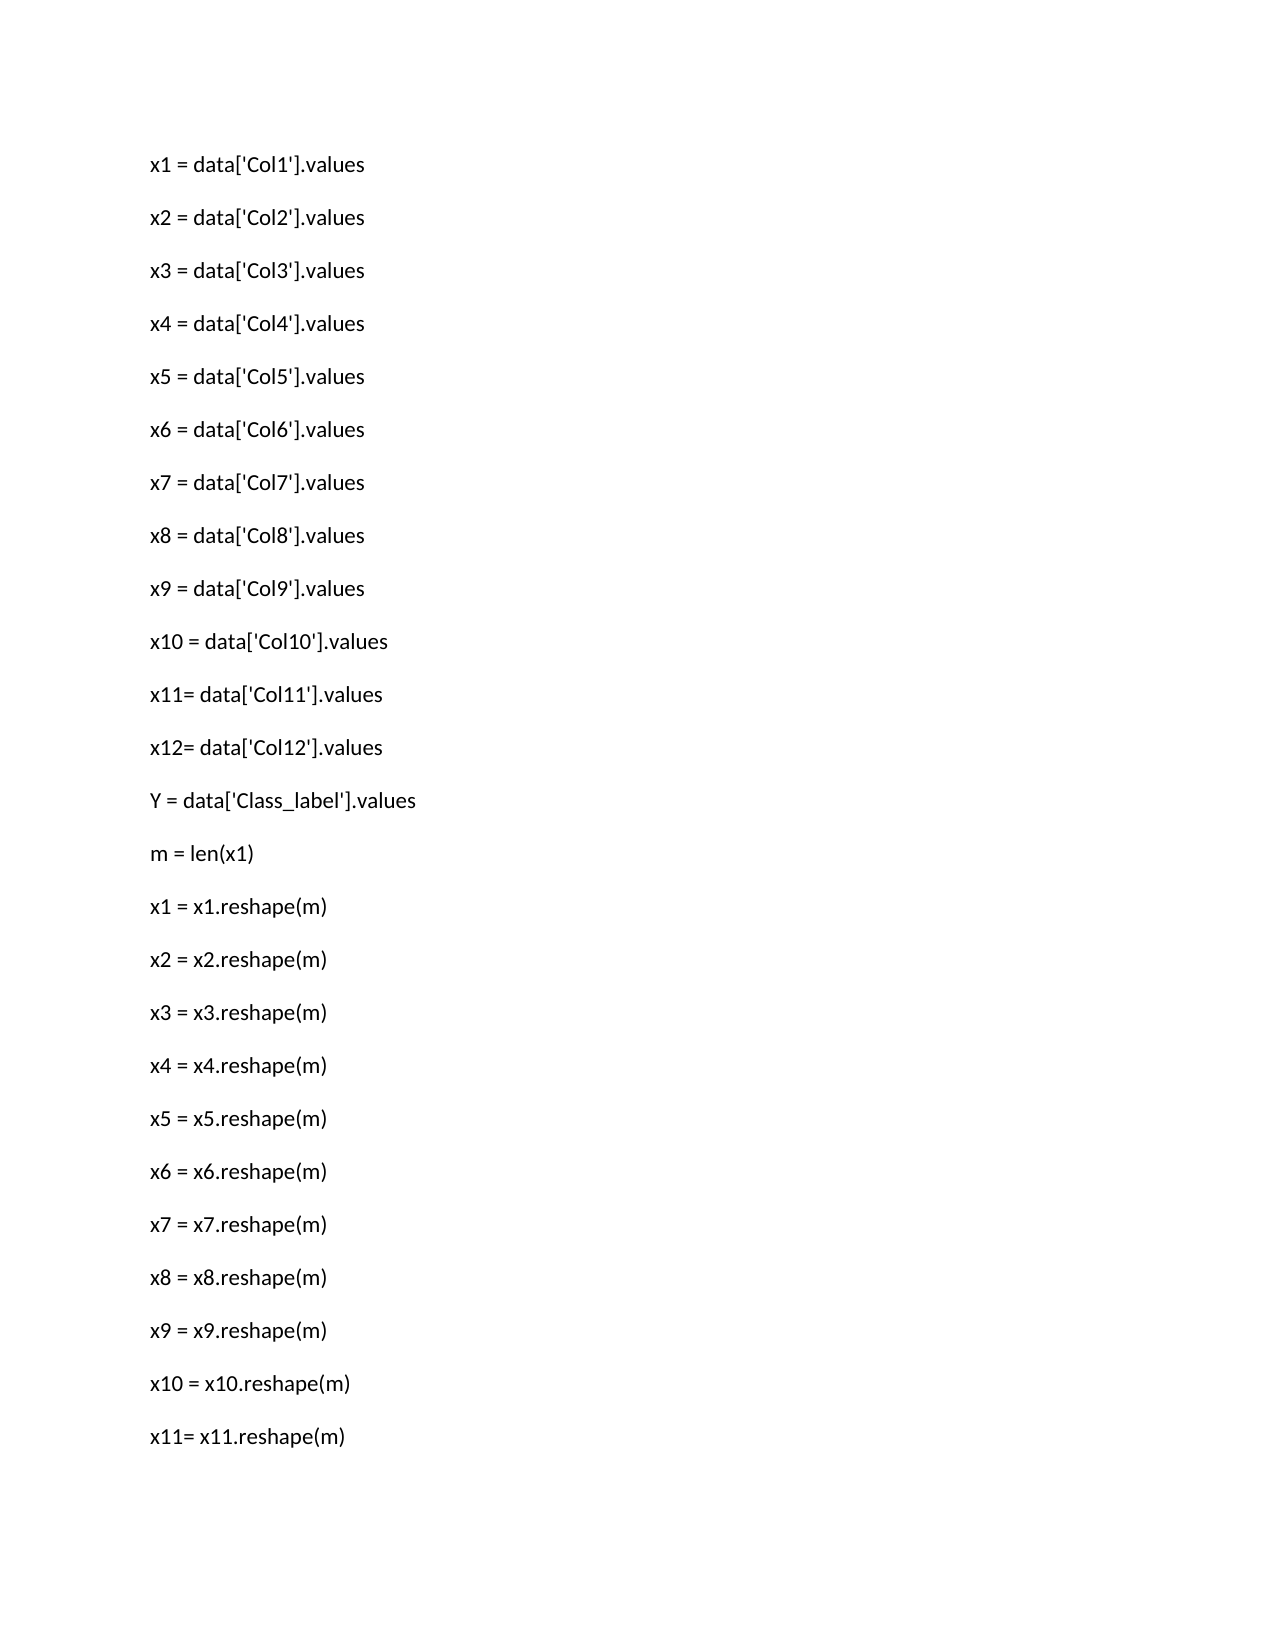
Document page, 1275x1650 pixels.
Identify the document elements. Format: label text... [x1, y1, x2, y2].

text x4 = x4.reshape(m) [150, 1051, 1125, 1079]
text x11= x11.reshape(m) [150, 1422, 1125, 1451]
text x5 = x5.reshape(m) [150, 1104, 1125, 1132]
text x10 = data['Col10'].values [150, 627, 1125, 655]
text x7 = x7.reshape(m) [150, 1210, 1125, 1238]
text m = len(x1) [150, 839, 1125, 867]
text x8 = data['Col8'].values [150, 521, 1125, 549]
text x3 = data['Col3'].values [150, 256, 1125, 284]
text x8 = x8.reshape(m) [150, 1263, 1125, 1291]
text Y = data['Class_label'].values [150, 786, 1125, 814]
text x3 = x3.reshape(m) [150, 998, 1125, 1026]
text x4 = data['Col4'].values [150, 309, 1125, 337]
text x9 = data['Col9'].values [150, 574, 1125, 602]
text x9 = x9.reshape(m) [150, 1316, 1125, 1344]
text x5 = data['Col5'].values [150, 362, 1125, 390]
text x7 = data['Col7'].values [150, 468, 1125, 496]
text x11= data['Col11'].values [150, 680, 1125, 708]
text x6 = x6.reshape(m) [150, 1157, 1125, 1185]
text x10 = x10.reshape(m) [150, 1369, 1125, 1397]
text x6 = data['Col6'].values [150, 415, 1125, 443]
text x1 = x1.reshape(m) [150, 892, 1125, 920]
text x1 = data['Col1'].values [150, 150, 1125, 178]
text x12= data['Col12'].values [150, 733, 1125, 761]
text x2 = x2.reshape(m) [150, 945, 1125, 973]
text x2 = data['Col2'].values [150, 203, 1125, 231]
